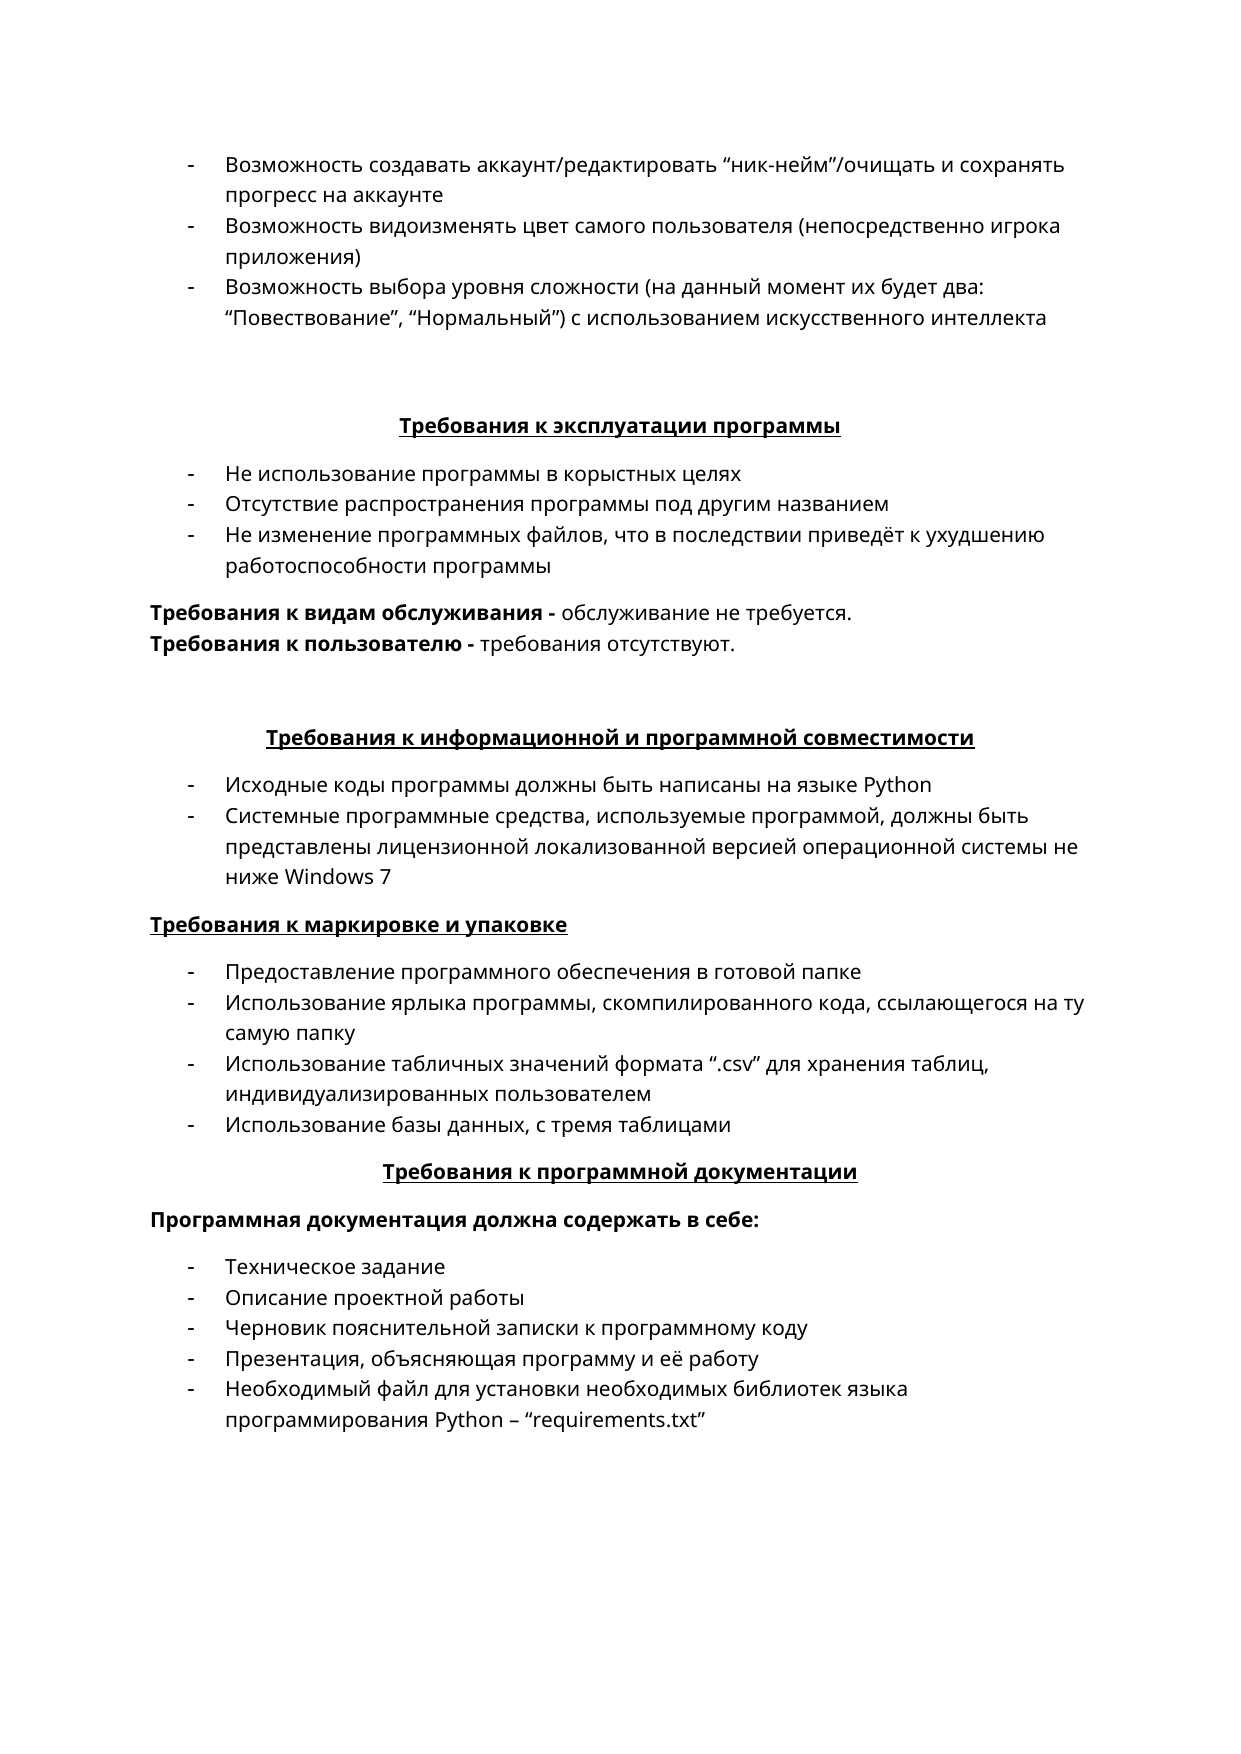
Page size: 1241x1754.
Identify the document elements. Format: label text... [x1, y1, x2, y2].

list Не использование программы в корыстных целях [187, 459, 1090, 487]
list Использование табличных значений формата “.csv” для хранения таблиц, индивидуализированных пользователем [187, 1049, 1090, 1108]
text Требования к информационной и программной совместимости [150, 723, 1090, 752]
text Требования к эксплуатации программы [150, 412, 1090, 440]
list Техническое задание [187, 1252, 1090, 1281]
list Использование базы данных, с тремя таблицами [187, 1110, 1090, 1139]
text Требования к маркировке и упаковке [150, 910, 1090, 938]
text Требования к видам обслуживания - обслуживание не требуется. Требования к пользователю - требования отсутствуют. [150, 598, 1090, 657]
list Использование ярлыка программы, скомпилированного кода, ссылающегося на ту самую папку [187, 988, 1090, 1047]
list Черновик пояснительной записки к программному коду [187, 1313, 1090, 1342]
list Возможность создавать аккаунт/редактировать “ник-нейм”/очищать и сохранять прогресс на аккаунте [187, 150, 1090, 209]
list Не изменение программных файлов, что в последствии приведёт к ухудшению работоспособности программы [187, 520, 1090, 579]
list Отсутствие распространения программы под другим названием [187, 489, 1090, 518]
list Необходимый файл для установки необходимых библиотек языка программирования Python – “requirements.txt” [187, 1374, 1090, 1434]
text Программная документация должна содержать в себе: [150, 1205, 1090, 1233]
list Возможность видоизменять цвет самого пользователя (непосредственно игрока приложения) [187, 211, 1090, 270]
list Исходные коды программы должны быть написаны на языке Python [187, 771, 1090, 799]
list Системные программные средства, используемые программой, должны быть представлены лицензионной локализованной версией операционной системы не ниже Windows 7 [187, 801, 1090, 891]
list Возможность выбора уровня сложности (на данный момент их будет два: “Повествование”, “Нормальный”) с использованием искусственного интеллекта [187, 272, 1090, 332]
list Презентация, объясняющая программу и её работу [187, 1344, 1090, 1372]
list Предоставление программного обеспечения в готовой папке [187, 957, 1090, 986]
text Требования к программной документации [150, 1157, 1090, 1186]
list Описание проектной работы [187, 1283, 1090, 1311]
